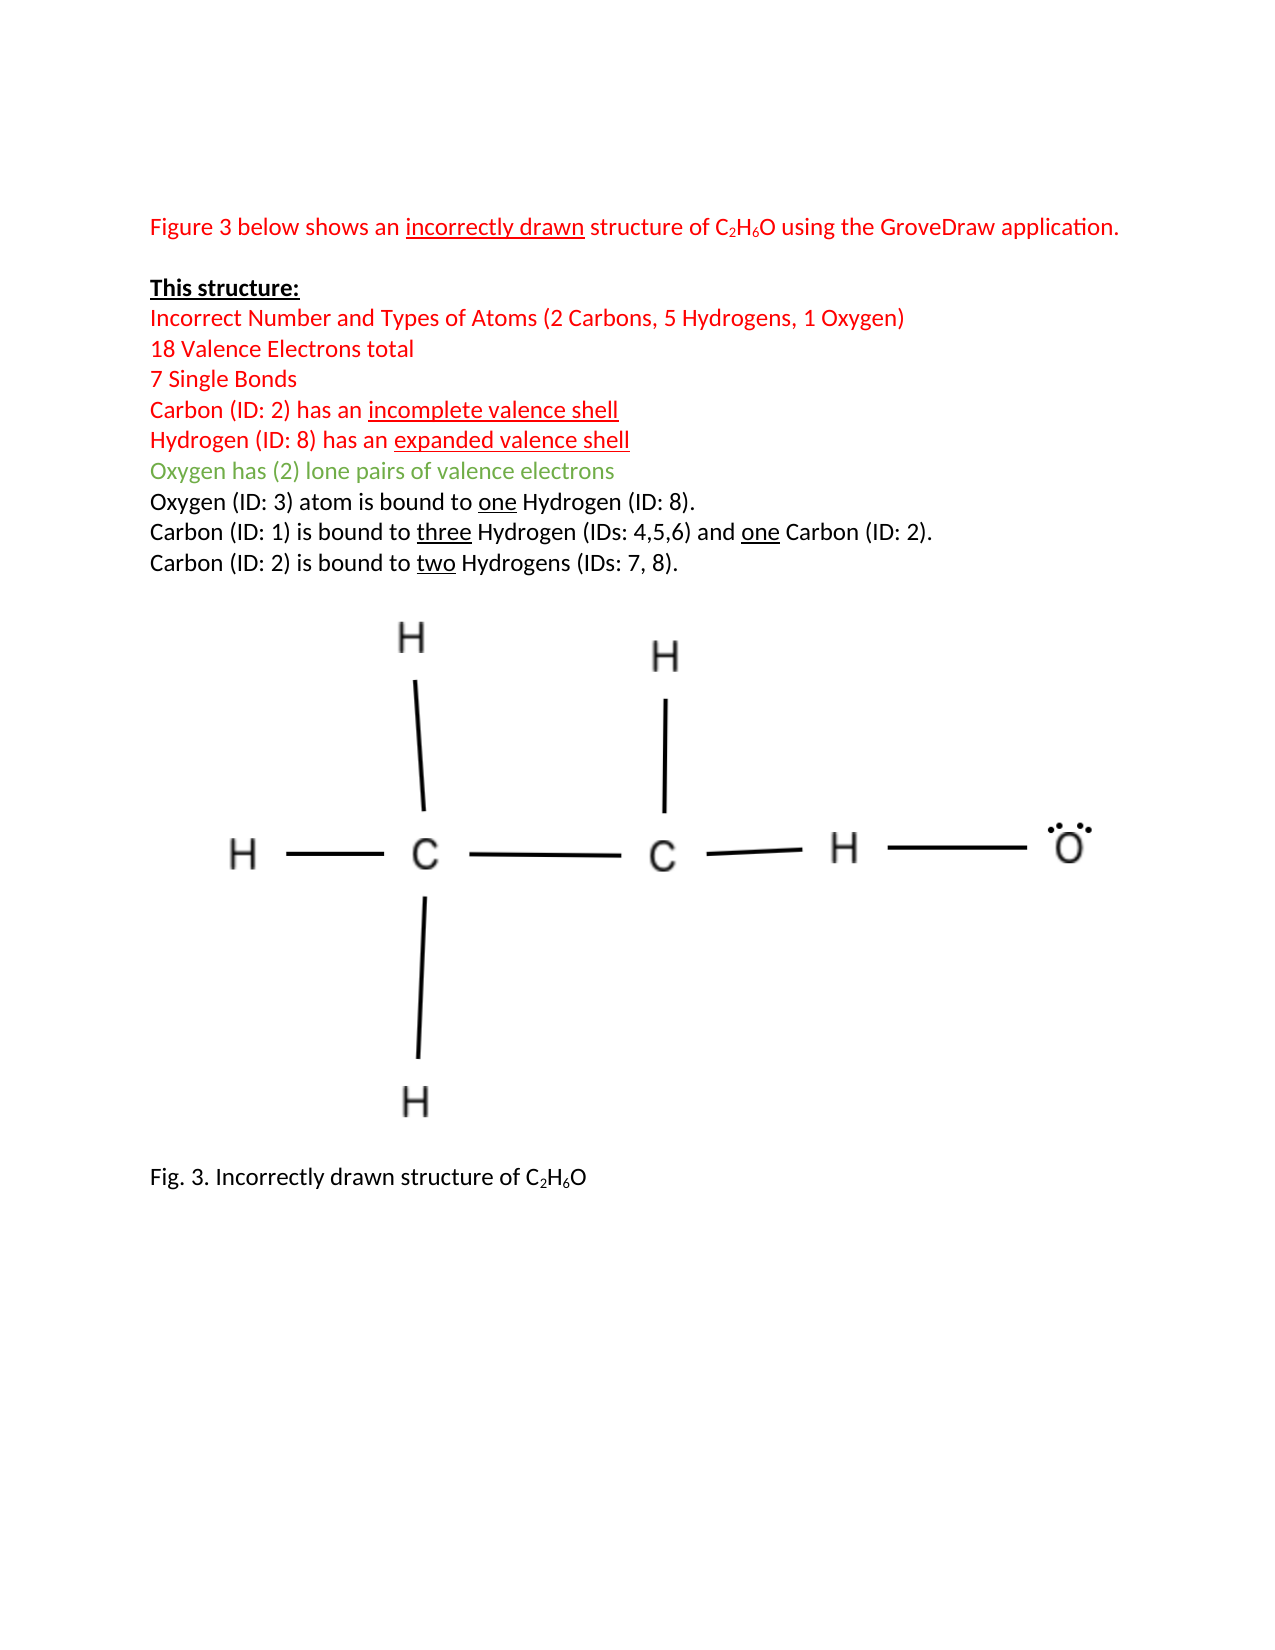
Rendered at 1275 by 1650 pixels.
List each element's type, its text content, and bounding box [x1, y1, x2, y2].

text Oxygen (ID: 3) atom is bound to one Hydrogen (ID: 8). [150, 486, 1125, 516]
text This structure: [150, 272, 1125, 303]
text 18 Valence Electrons total [150, 333, 1125, 364]
text Fig. 3. Incorrectly drawn structure of C2H6O [150, 1162, 1125, 1192]
text Carbon (ID: 2) is bound to two Hydrogens (IDs: 7, 8). [150, 547, 1125, 577]
text Carbon (ID: 2) has an incomplete valence shell [150, 394, 1125, 425]
text 7 Single Bonds [150, 364, 1125, 394]
text Incorrect Number and Types of Atoms (2 Carbons, 5 Hydrogens, 1 Oxygen) [150, 303, 1125, 333]
text Hydrogen (ID: 8) has an expanded valence shell [150, 425, 1125, 455]
text Oxygen has (2) lone pairs of valence electrons [150, 455, 1125, 486]
text Figure 3 below shows an incorrectly drawn structure of C2H6O using the GroveDraw application. [150, 211, 1125, 242]
picture [150, 577, 1125, 1162]
text Carbon (ID: 1) is bound to three Hydrogen (IDs: 4,5,6) and one Carbon (ID: 2). [150, 516, 1125, 547]
